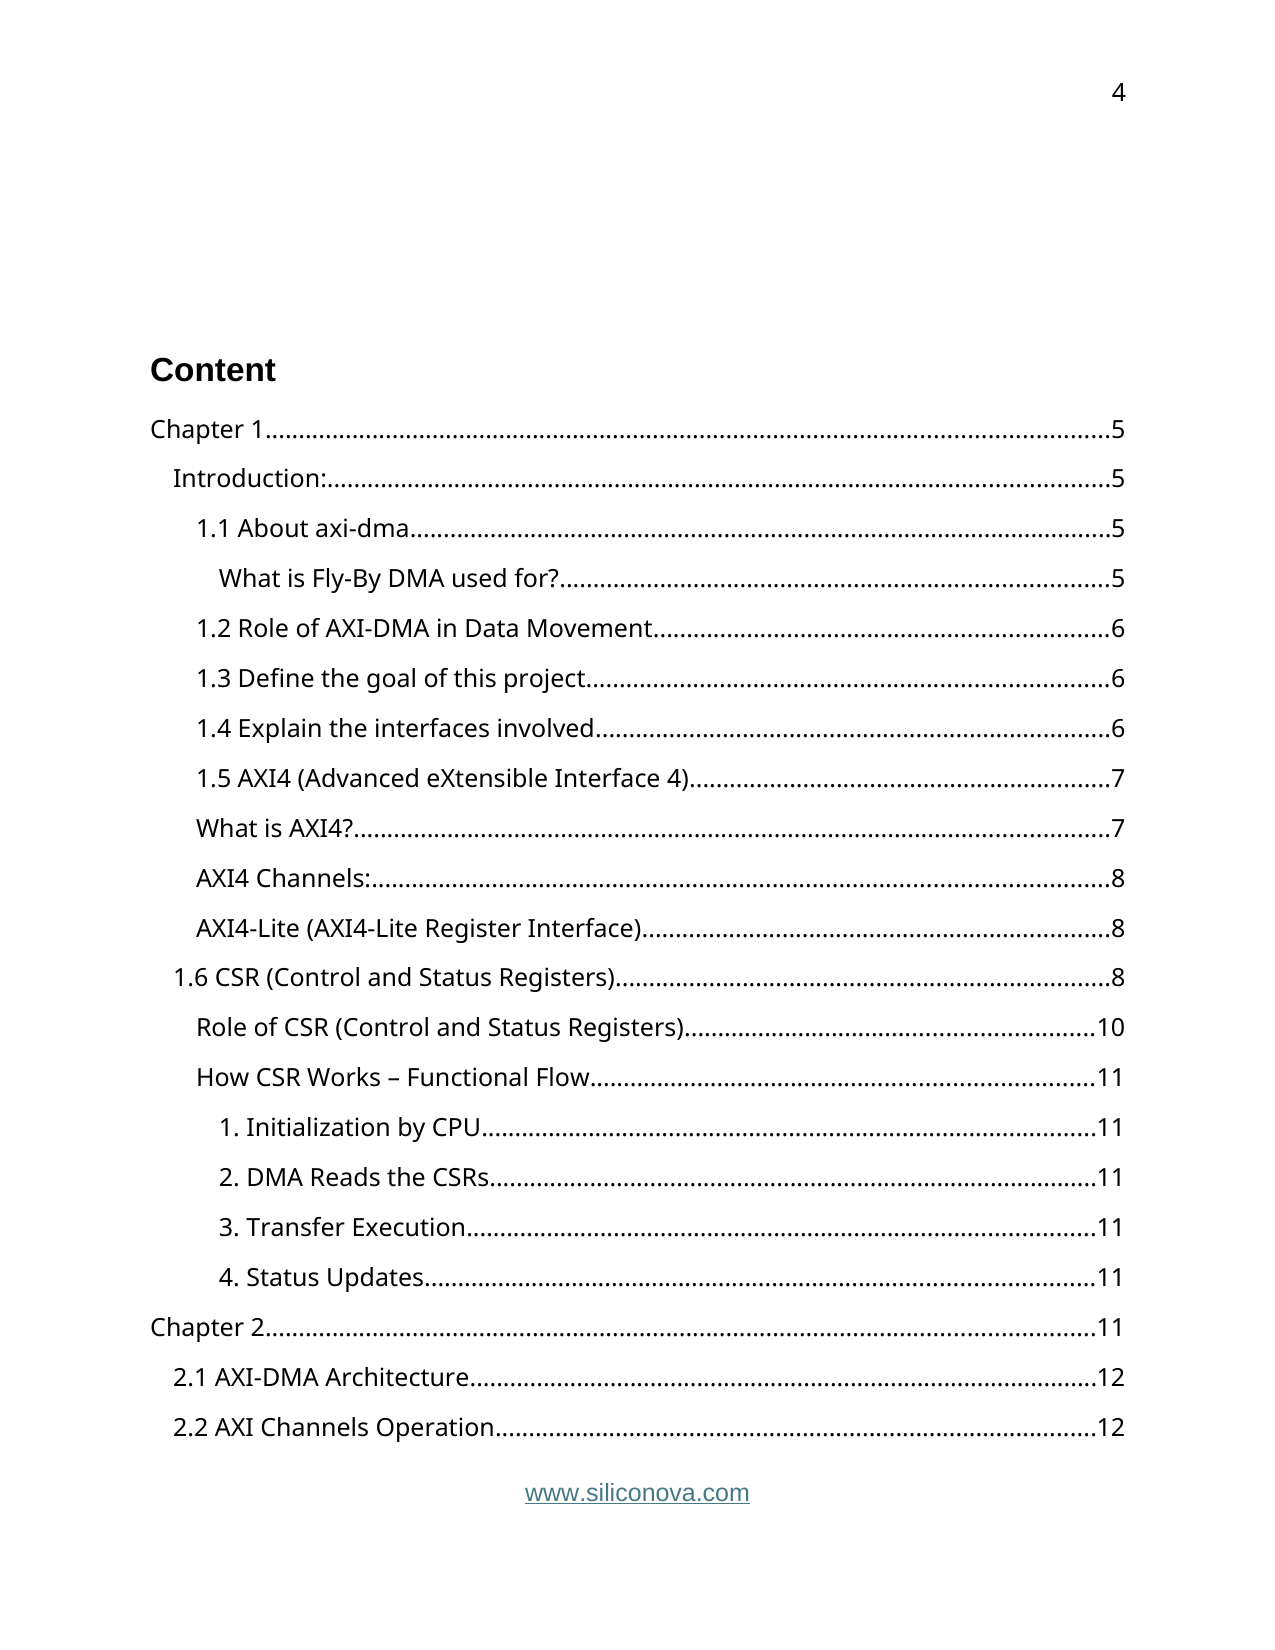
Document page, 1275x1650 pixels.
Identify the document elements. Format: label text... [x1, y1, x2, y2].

text Content [150, 350, 1125, 388]
